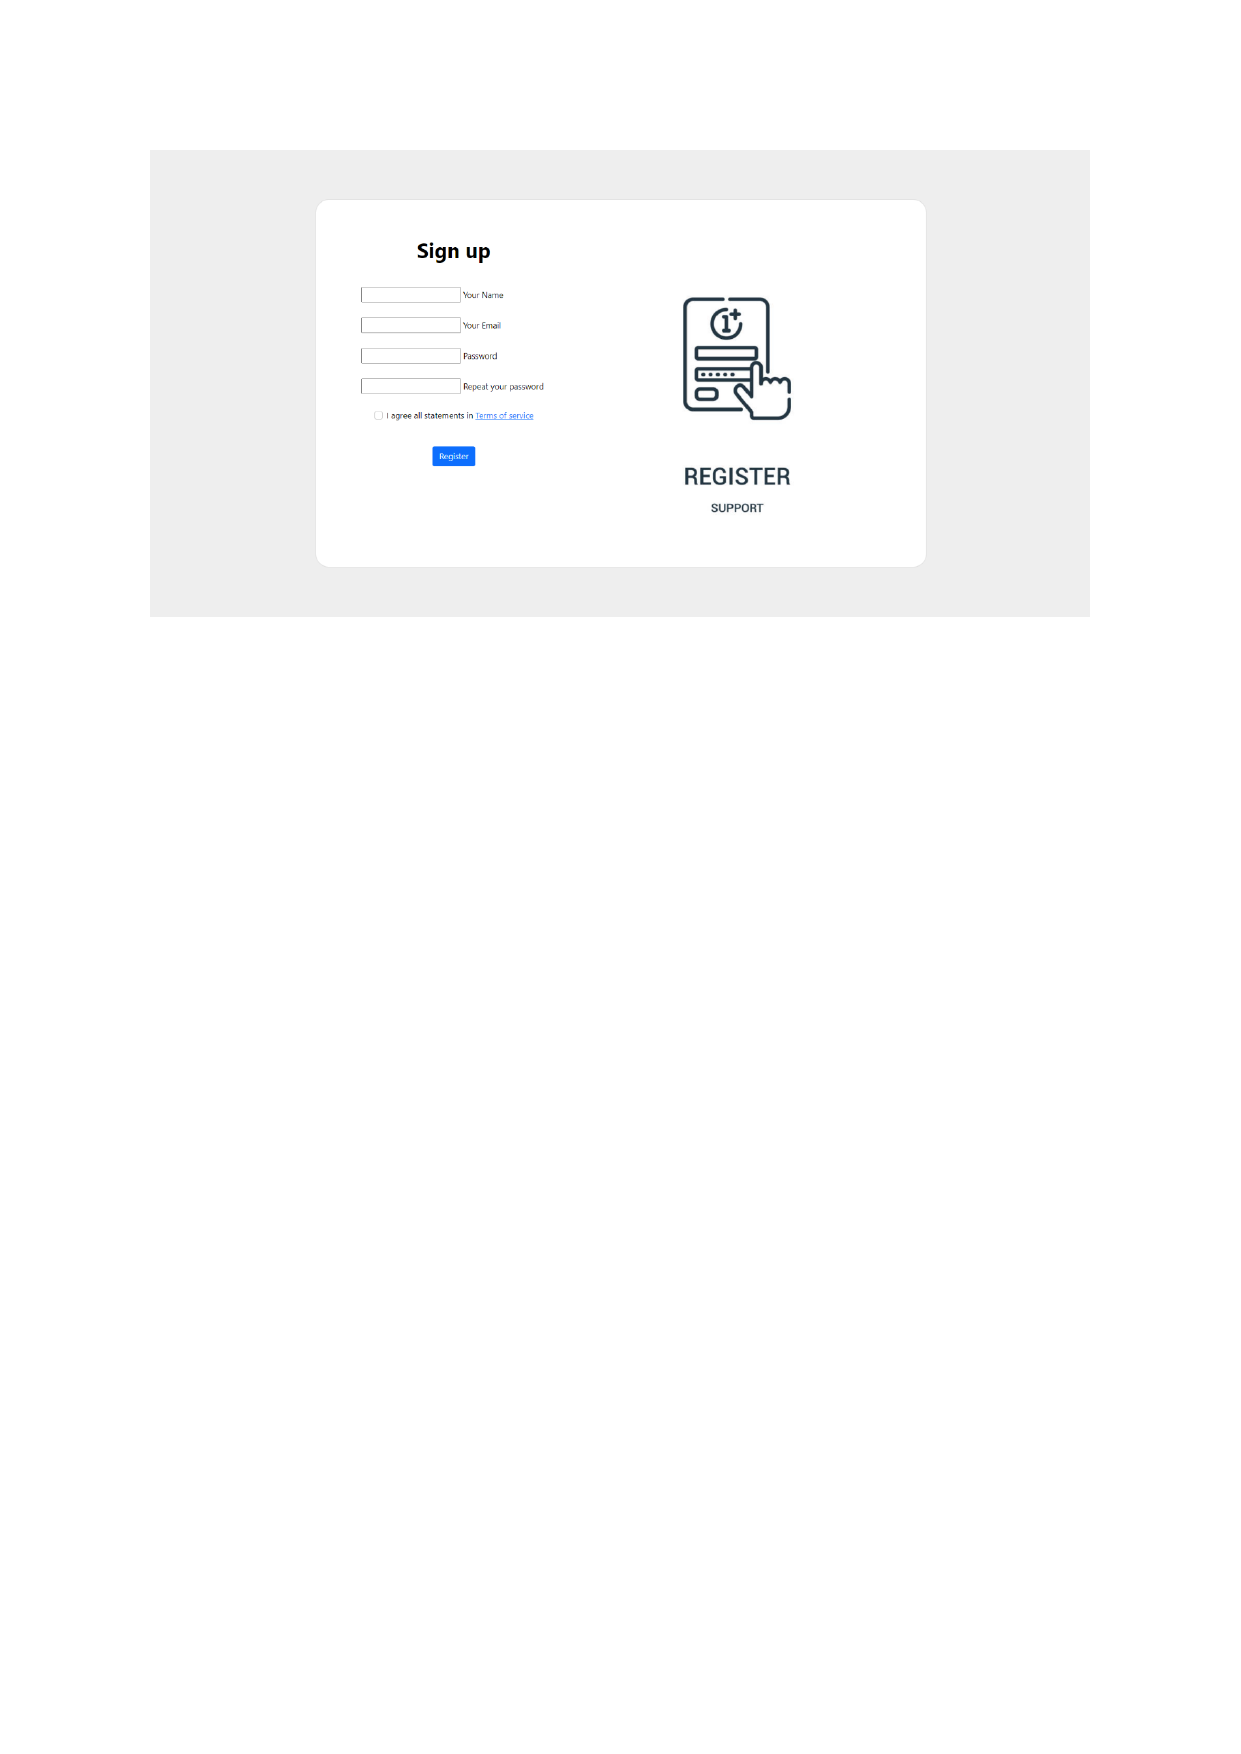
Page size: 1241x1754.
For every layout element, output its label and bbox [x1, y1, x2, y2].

picture [150, 150, 1090, 617]
